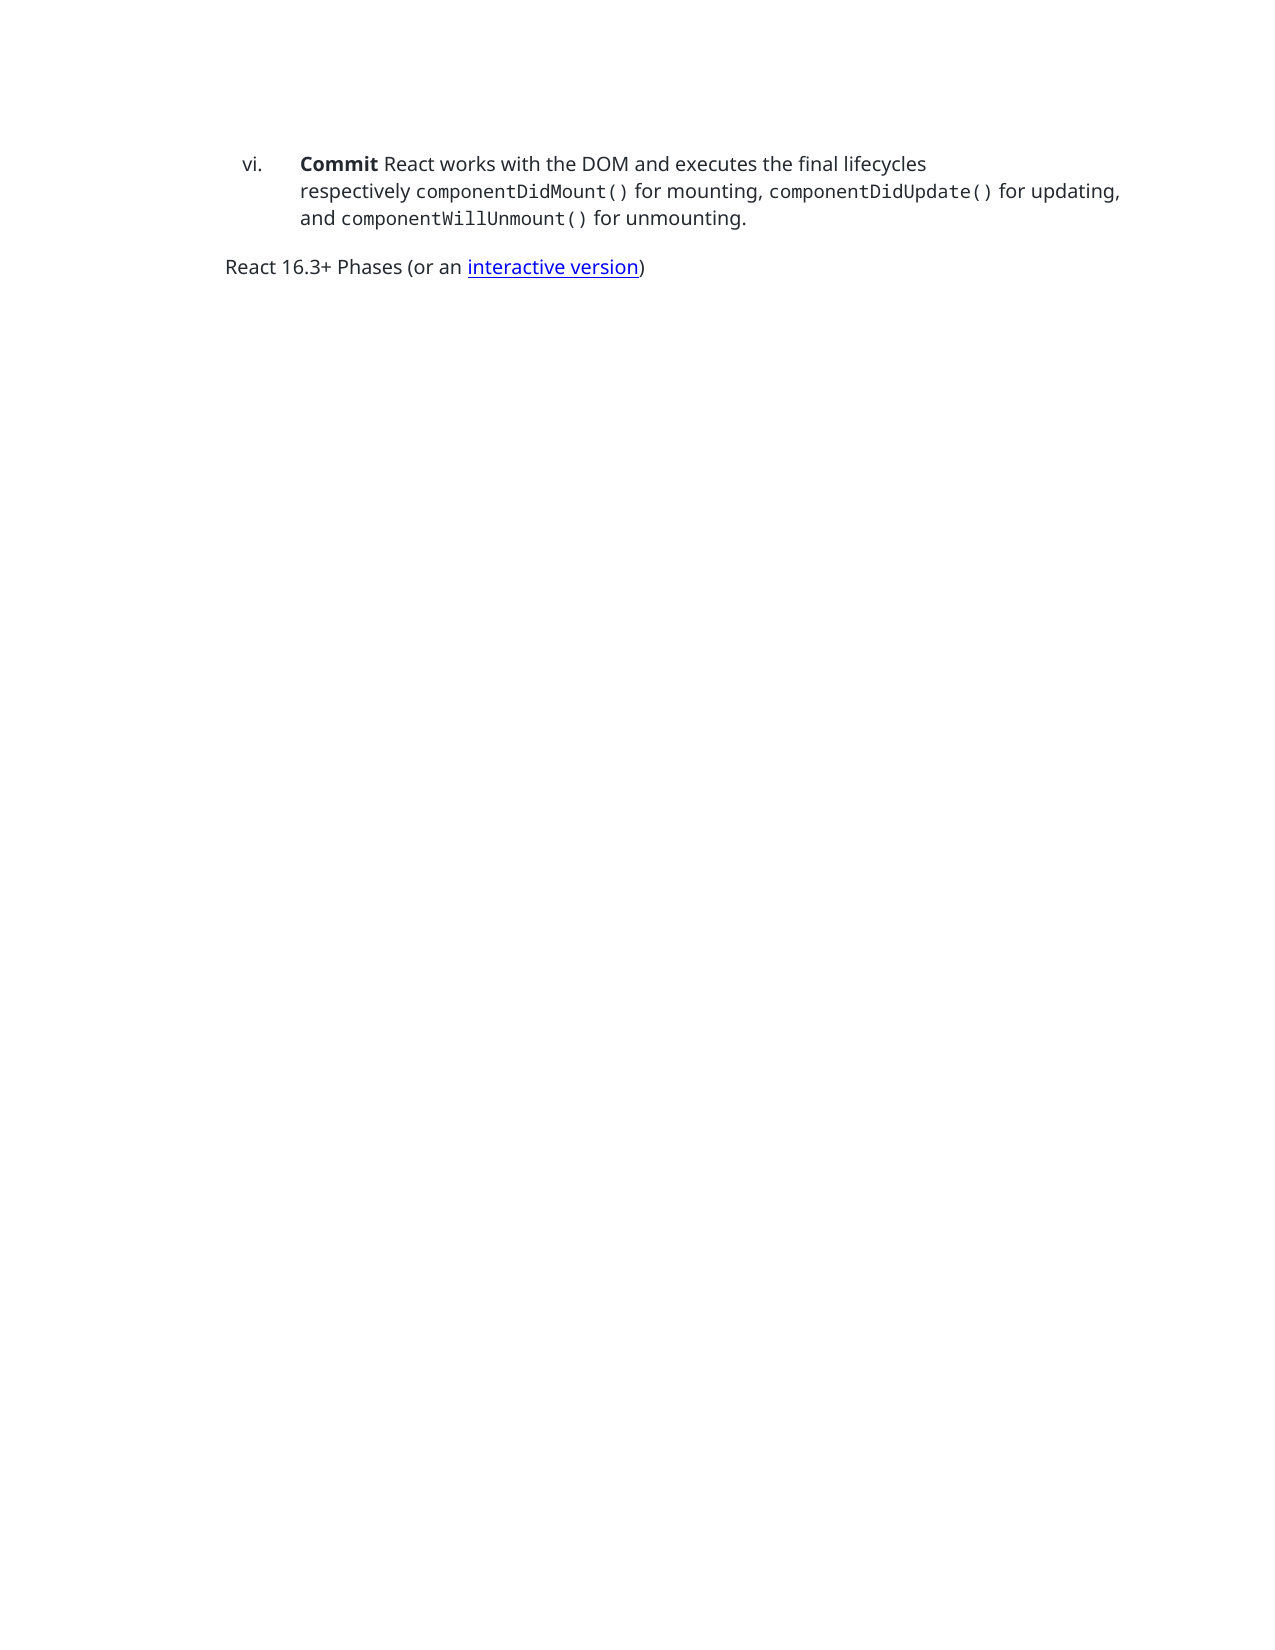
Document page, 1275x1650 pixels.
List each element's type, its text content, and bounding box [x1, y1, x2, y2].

list Commit React works with the DOM and executes the final lifecycles respectively componentDidMount() for mounting, componentDidUpdate() for updating, and componentWillUnmount() for unmounting. [262, 150, 1125, 231]
text React 16.3+ Phases (or an interactive version) [225, 253, 1125, 281]
